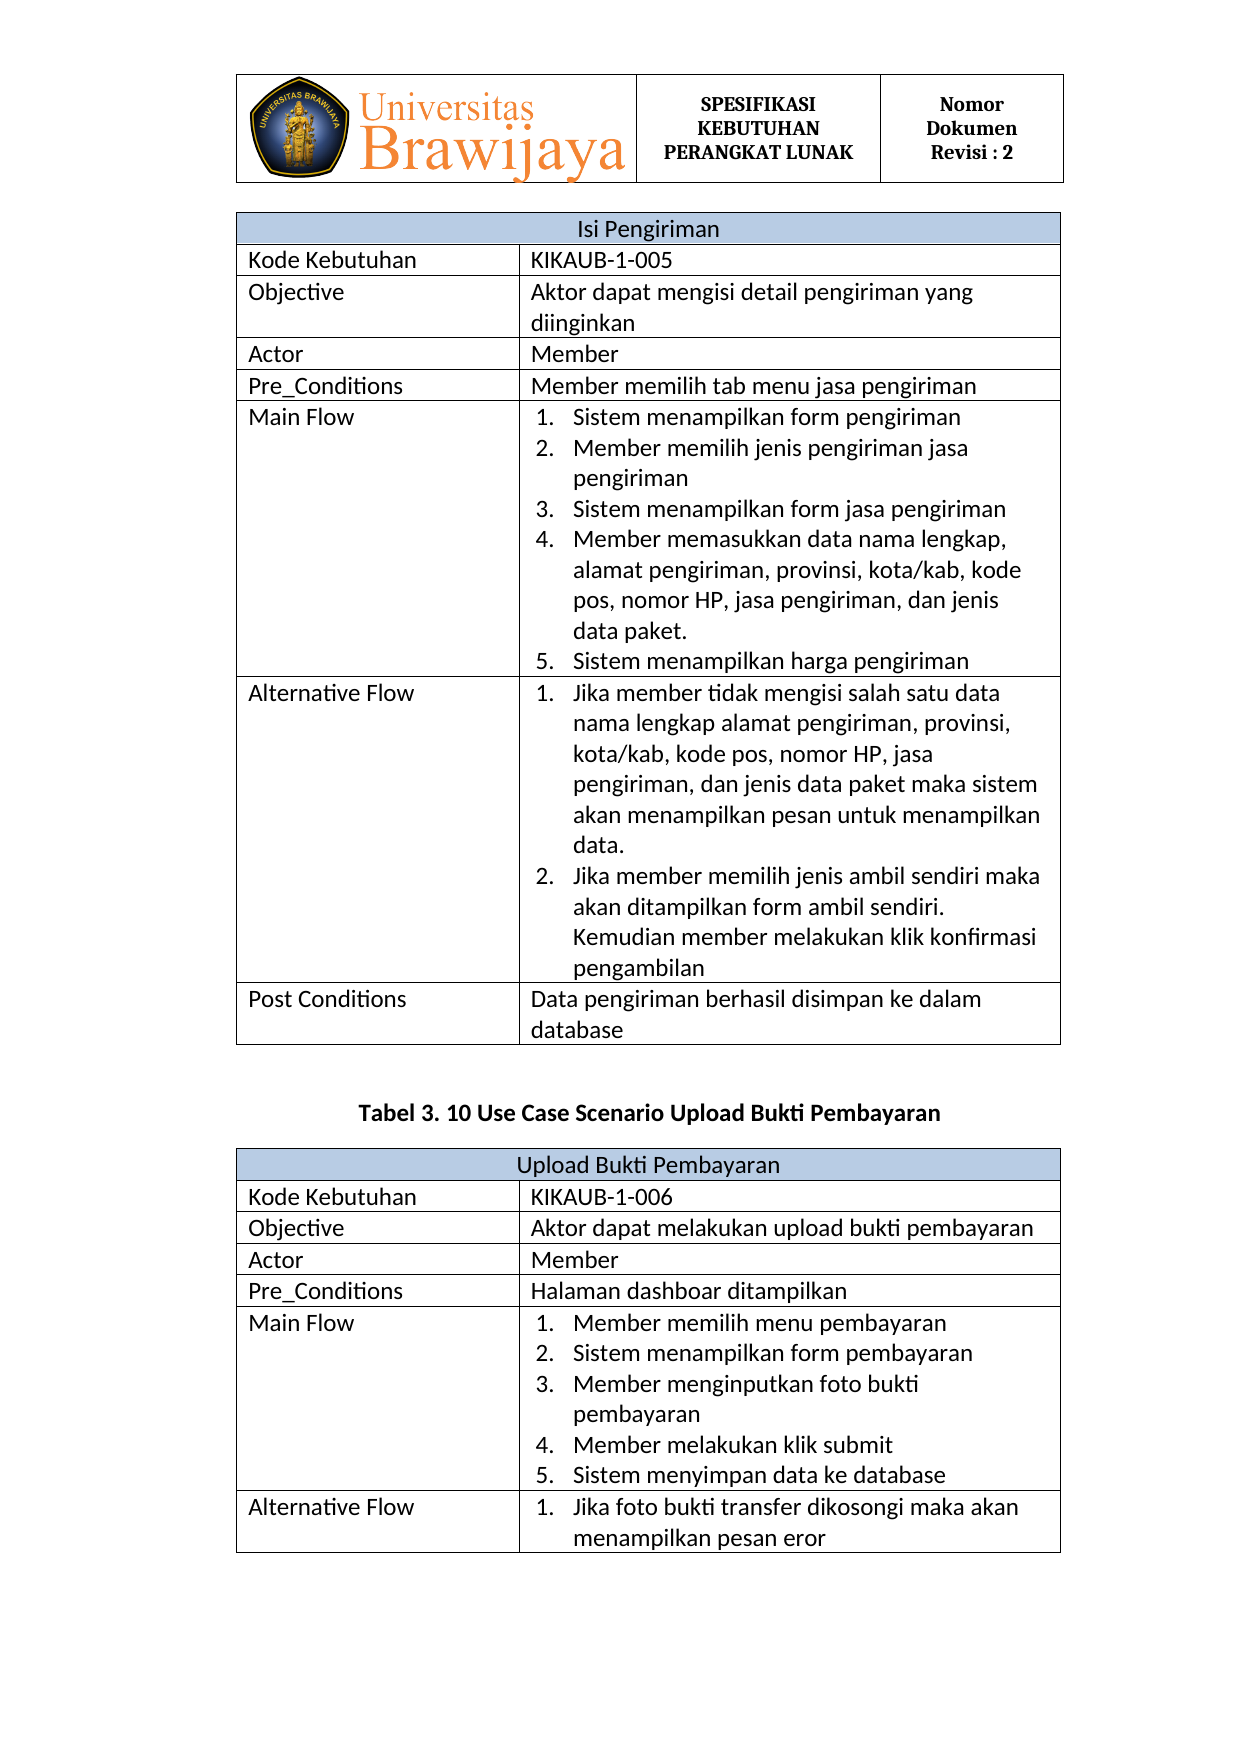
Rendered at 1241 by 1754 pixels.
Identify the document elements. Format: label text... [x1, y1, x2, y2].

table_cell Member [520, 1244, 1060, 1274]
table_cell Aktor dapat mengisi detail pengiriman yang diinginkan [520, 276, 1060, 337]
table_cell Actor [237, 1244, 519, 1274]
table_cell Main Flow [237, 401, 519, 676]
picture [247, 75, 625, 183]
table_cell Member memilih menu pembayaran Sistem menampilkan form pembayaran Member menginputkan foto bukti pembayaran Member melakukan klik submit Sistem menyimpan data ke database [520, 1307, 1060, 1490]
table_cell Alternative Flow [237, 677, 519, 982]
table_cell Jika member tidak mengisi salah satu data nama lengkap alamat pengiriman, provinsi, kota/kab, kode pos, nomor HP, jasa pengiriman, dan jenis data paket maka sistem akan menampilkan pesan untuk menampilkan data. Jika member memilih jenis ambil sendiri maka akan ditampilkan form ambil sendiri. Kemudian member melakukan klik konfirmasi pengambilan [520, 677, 1060, 982]
table_header Upload Bukti Pembayaran [237, 1149, 1060, 1180]
table_cell Post Conditions [237, 983, 519, 1044]
text Tabel 3. 10 Use Case Scenario Upload Bukti Pembayaran [236, 1097, 1063, 1127]
table_cell Halaman dashboar ditampilkan [520, 1275, 1060, 1306]
table_cell Pre_Conditions [237, 370, 519, 400]
table_cell Kode Kebutuhan [237, 245, 519, 275]
table_cell Objective [237, 1212, 519, 1243]
table_cell Member [520, 338, 1060, 369]
table_cell Kode Kebutuhan [237, 1181, 519, 1211]
table_cell KIKAUB-1-006 [520, 1181, 1060, 1211]
table_cell Alternative Flow [237, 1491, 519, 1552]
table_cell KIKAUB-1-005 [520, 245, 1060, 275]
table_cell Main Flow [237, 1307, 519, 1490]
table_cell Objective [237, 276, 519, 337]
table_cell Sistem menampilkan form pengiriman Member memilih jenis pengiriman jasa pengiriman Sistem menampilkan form jasa pengiriman Member memasukkan data nama lengkap, alamat pengiriman, provinsi, kota/kab, kode pos, nomor HP, jasa pengiriman, dan jenis data paket. Sistem menampilkan harga pengiriman [520, 401, 1060, 676]
table_cell Pre_Conditions [237, 1275, 519, 1306]
table_cell Member memilih tab menu jasa pengiriman [520, 370, 1060, 400]
table_cell Actor [237, 338, 519, 369]
table_header Isi Pengiriman [237, 213, 1060, 243]
table_cell Data pengiriman berhasil disimpan ke dalam database [520, 983, 1060, 1044]
table_cell Aktor dapat melakukan upload bukti pembayaran [520, 1212, 1060, 1243]
